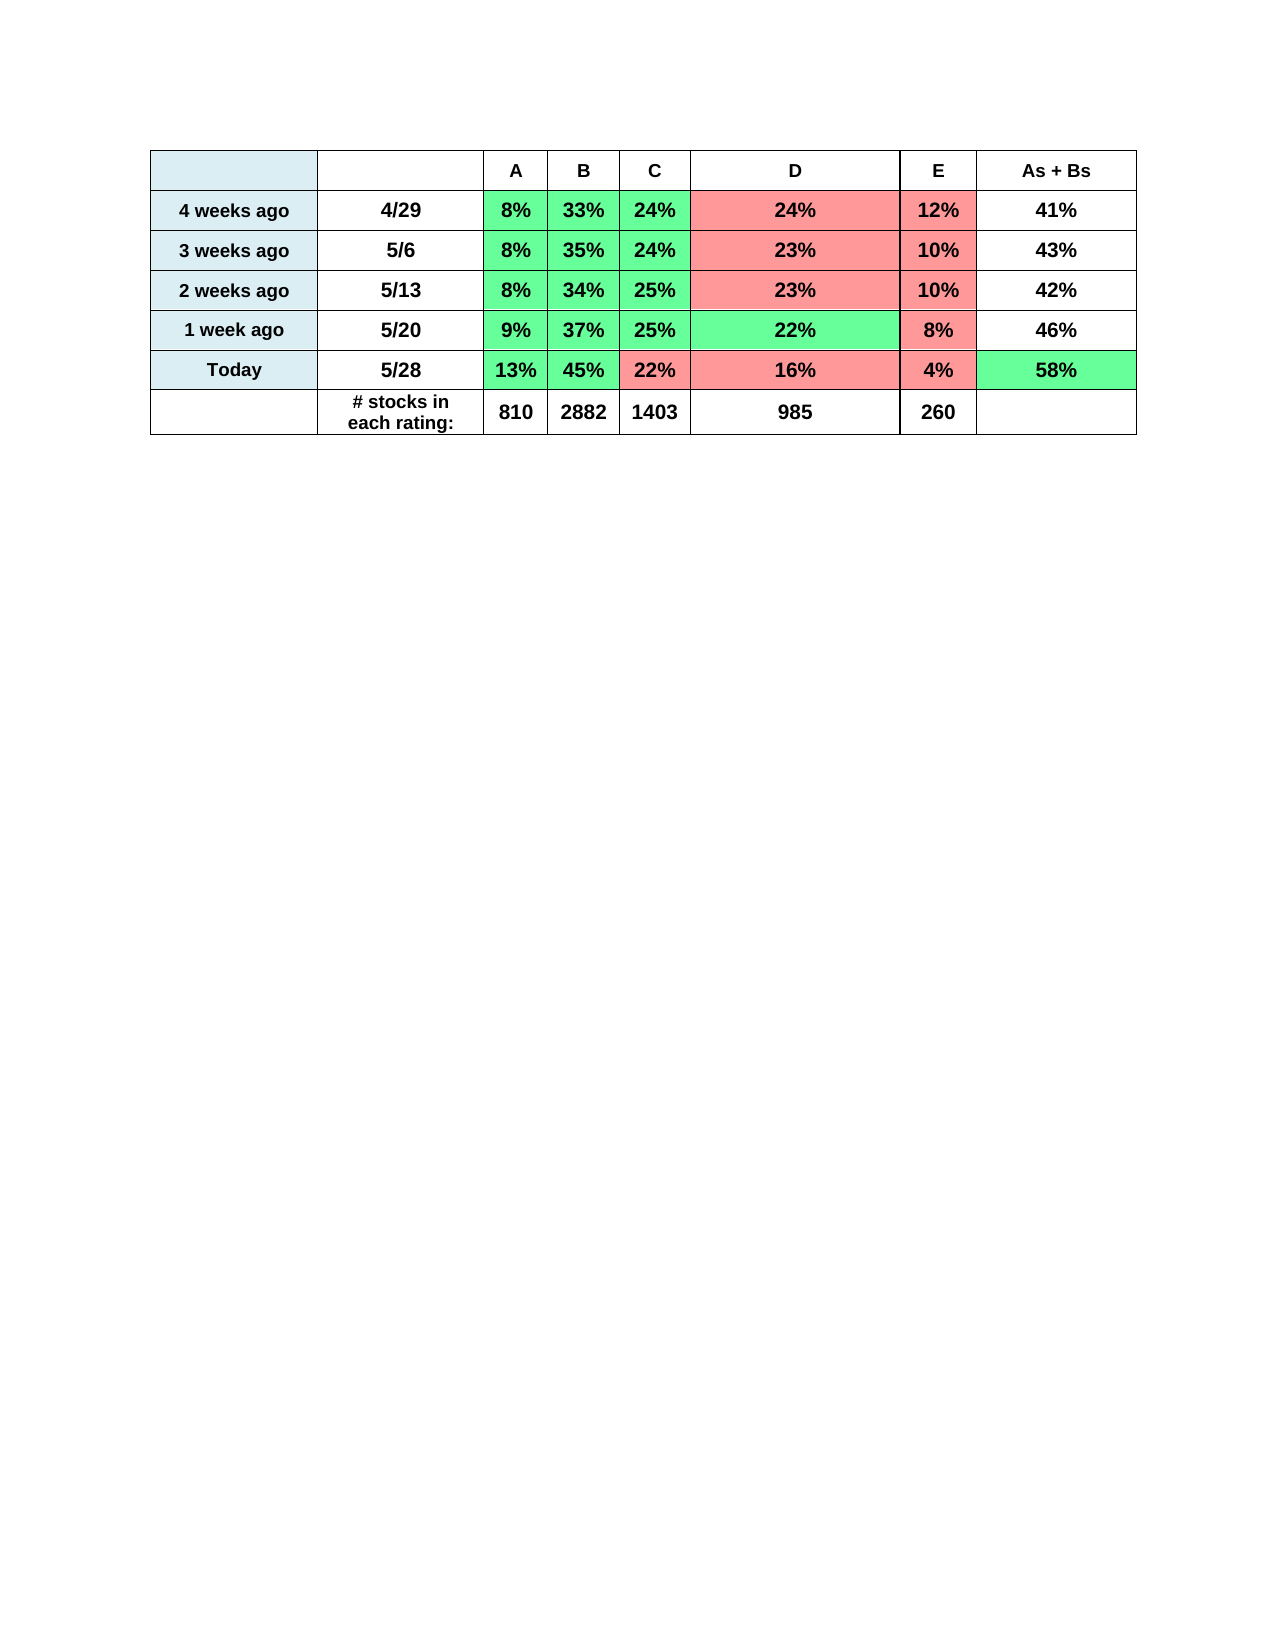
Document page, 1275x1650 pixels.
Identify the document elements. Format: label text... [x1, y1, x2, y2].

table_cell [318, 151, 483, 190]
table_cell 5/28 [318, 351, 483, 389]
table_cell D [691, 151, 899, 190]
table_cell 4/29 [318, 191, 483, 230]
table_cell 8% [484, 191, 547, 230]
table_cell 1403 [620, 390, 690, 433]
table_cell 2 weeks ago [151, 271, 317, 309]
table_cell C [620, 151, 690, 190]
table_cell 25% [620, 271, 690, 309]
table_cell 10% [901, 231, 976, 270]
table_cell [977, 390, 1136, 433]
table_cell 1 week ago [151, 311, 317, 349]
table_cell [151, 151, 317, 190]
table_cell 24% [620, 191, 690, 230]
table_cell 4 weeks ago [151, 191, 317, 230]
table_cell 8% [484, 231, 547, 270]
table_cell 46% [977, 311, 1136, 349]
table_cell [151, 390, 317, 433]
table_cell 16% [691, 351, 899, 389]
table_cell 34% [548, 271, 619, 309]
table_cell 12% [901, 191, 976, 230]
table_cell 10% [901, 271, 976, 309]
table_cell 22% [620, 351, 690, 389]
table_cell 810 [484, 390, 547, 433]
table_cell 33% [548, 191, 619, 230]
table_cell 43% [977, 231, 1136, 270]
table_cell 5/20 [318, 311, 483, 349]
table_cell 8% [901, 311, 976, 349]
table_cell 260 [901, 390, 976, 433]
table_cell 24% [691, 191, 899, 230]
table_cell 5/13 [318, 271, 483, 309]
table_cell 2882 [548, 390, 619, 433]
table_cell 58% [977, 351, 1136, 389]
table_cell 4% [901, 351, 976, 389]
table_cell 985 [691, 390, 899, 433]
table_cell # stocks in each rating: [318, 390, 483, 433]
table_cell As + Bs [977, 151, 1136, 190]
table_cell 45% [548, 351, 619, 389]
table_cell A [484, 151, 547, 190]
table_cell 35% [548, 231, 619, 270]
table_cell 13% [484, 351, 547, 389]
table_cell 23% [691, 271, 899, 309]
table_cell B [548, 151, 619, 190]
table_cell 24% [620, 231, 690, 270]
table_cell 42% [977, 271, 1136, 309]
table_cell 3 weeks ago [151, 231, 317, 270]
table_cell 37% [548, 311, 619, 349]
table_cell 5/6 [318, 231, 483, 270]
table_cell 23% [691, 231, 899, 270]
table_cell 22% [691, 311, 899, 349]
table_cell 25% [620, 311, 690, 349]
table_cell 9% [484, 311, 547, 349]
table_cell E [901, 151, 976, 190]
table_cell 41% [977, 191, 1136, 230]
table_cell 8% [484, 271, 547, 309]
table_cell Today [151, 351, 317, 389]
